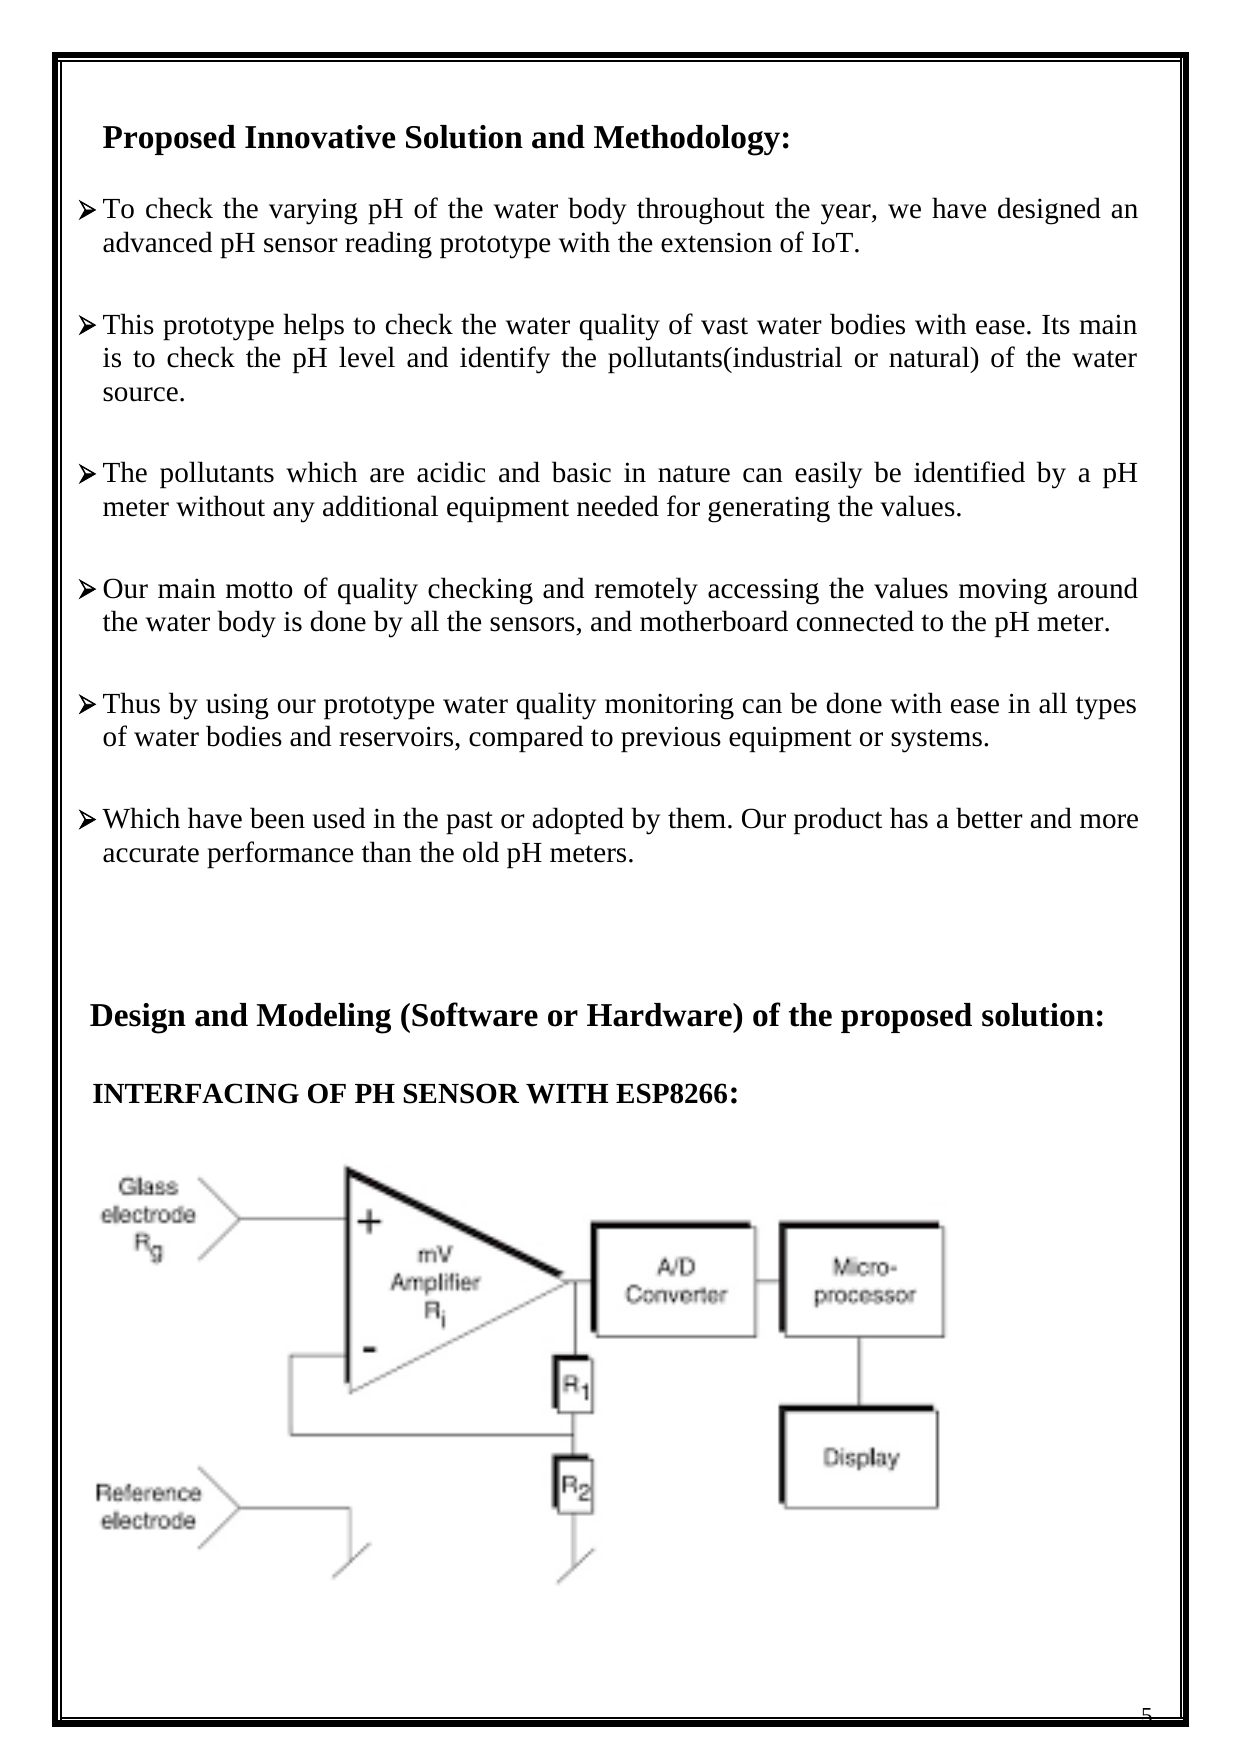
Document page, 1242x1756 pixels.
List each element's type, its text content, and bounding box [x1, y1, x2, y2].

text Design and Modeling (Software or Hardware) of the proposed solution: [64, 995, 1139, 1034]
list This prototype helps to check the water quality of vast water bodies with ease. Its main is to check the pH level and identify the pollutants(industrial or natural) of the water source. [77, 307, 1139, 407]
list Thus by using our prototype water quality monitoring can be done with ease in all types of water bodies and reservoirs, compared to previous equipment or systems. [77, 686, 1139, 753]
list Proposed Innovative Solution and Methodology: [102, 117, 1139, 156]
list Which have been used in the past or adopted by them. Our product has a better and more accurate performance than the old pH meters. [77, 801, 1139, 868]
text INTERFACING OF PH SENSOR WITH ESP8266: [77, 1072, 1139, 1110]
list To check the varying pH of the water body throughout the year, we have designed an advanced pH sensor reading prototype with the extension of IoT. [77, 192, 1139, 259]
list Our main motto of quality checking and remotely accessing the values moving around the water body is done by all the sensors, and motherboard connected to the pH meter. [77, 571, 1139, 638]
list The pollutants which are acidic and basic in nature can easily be identified by a pH meter without any additional equipment needed for generating the values. [77, 456, 1139, 523]
picture [64, 1148, 965, 1589]
